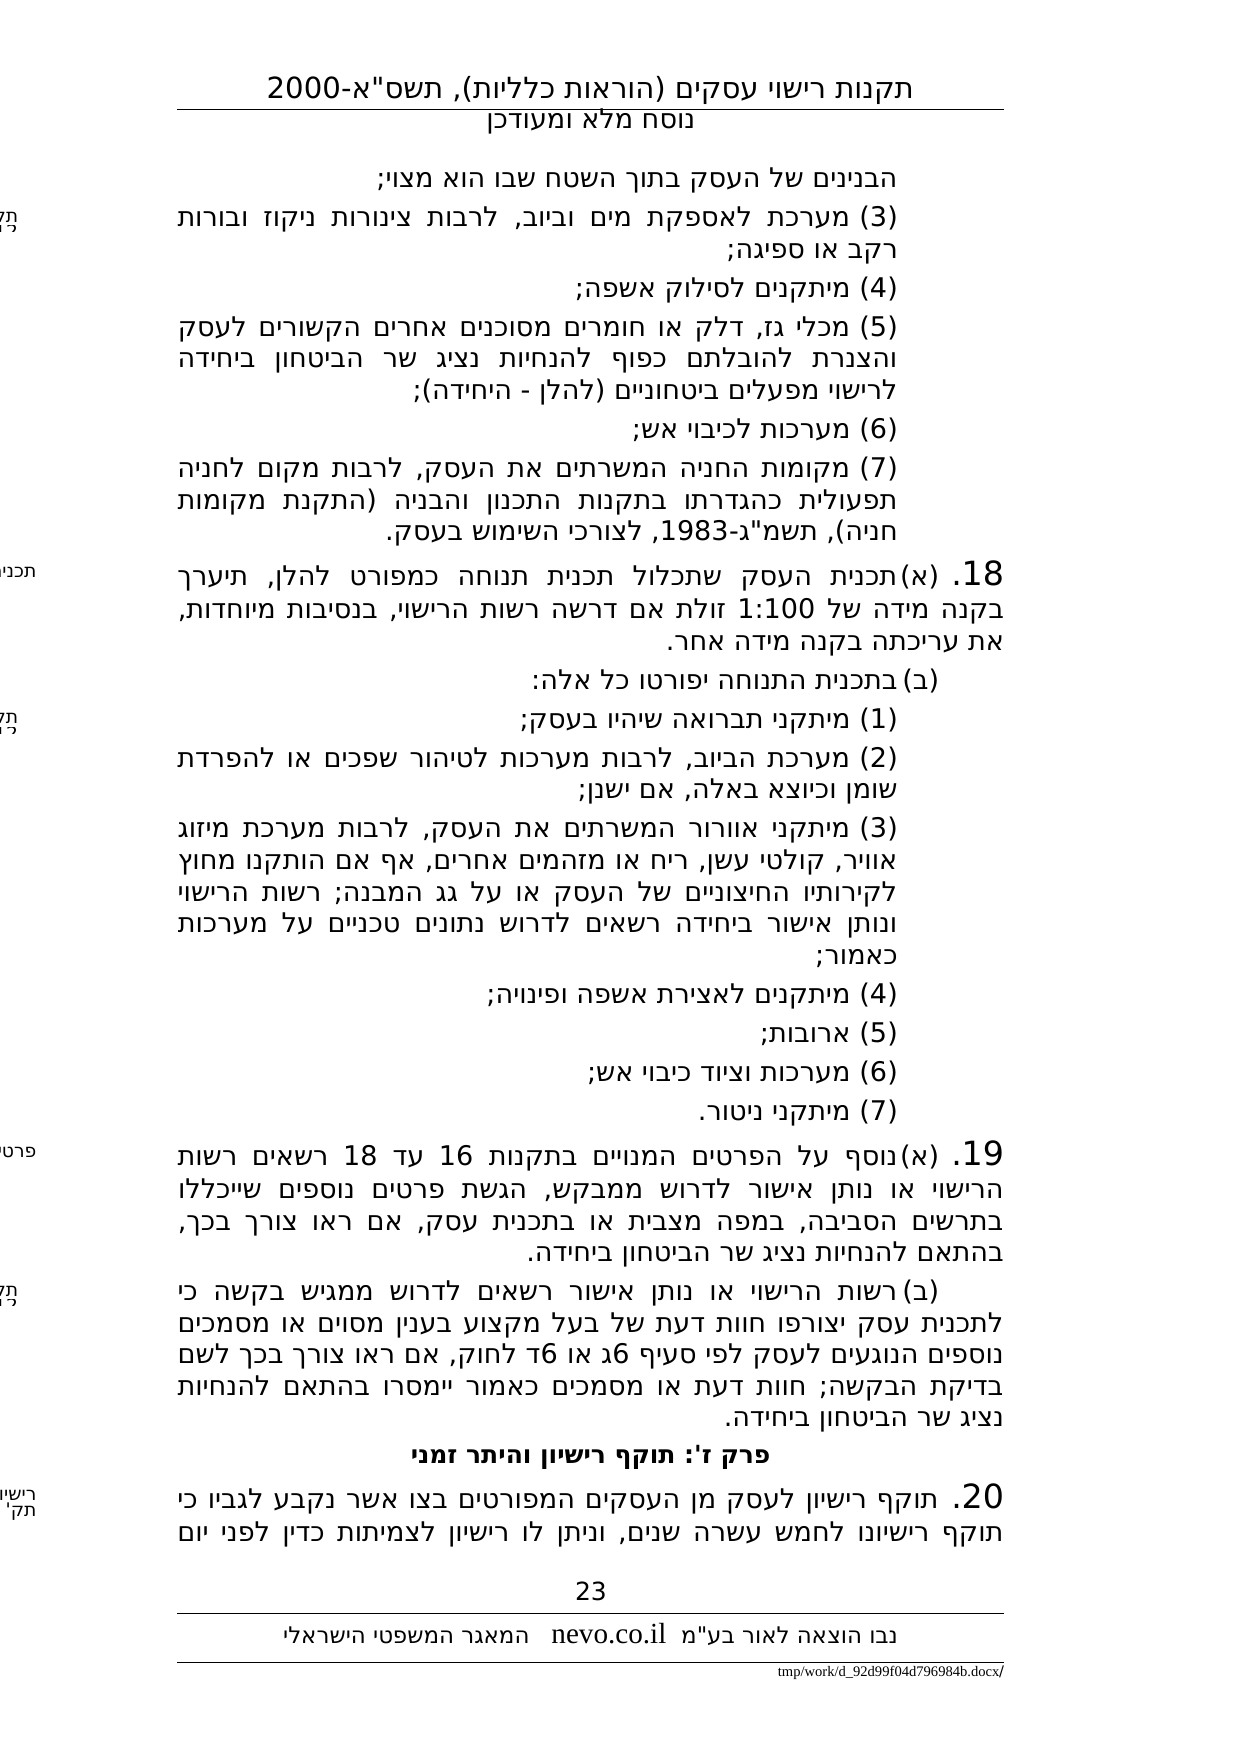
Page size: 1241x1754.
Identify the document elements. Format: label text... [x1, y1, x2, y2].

text פרק ז': תוקף רישיון והיתר זמני [177, 1441, 1004, 1470]
text (7) מקומות החניה המשרתים את העסק, לרבות מקום לחניה תפעולית כהגדרתו בתקנות התכנון והבניה (התקנת מקומות חניה), תשמ"ג-1983, לצורכי השימוש בעסק. [177, 452, 898, 547]
text (6) מערכות לכיבוי אש; [177, 413, 898, 445]
text 18. (א) תכנית העסק שתכלול תכנית תנוחה כמפורט להלן, תיערך בקנה מידה של 1:100 זולת אם דרשה רשות הרישוי, בנסיבות מיוחדות, את עריכתה בקנה מידה אחר. [177, 554, 1004, 657]
text (3) מערכת לאספקת מים וביוב, לרבות צינורות ניקוז ובורות רקב או ספיגה; [177, 201, 898, 264]
text (ב) בתכנית התנוחה יפורטו כל אלה: [177, 664, 1004, 696]
text 19. (א) נוסף על הפרטים המנויים בתקנות 16 עד 18 רשאים רשות הרישוי או נותן אישור לדרוש ממבקש, הגשת פרטים נוספים שייכללו בתרשים הסביבה, במפה מצבית או בתכנית עסק, אם ראו צורך בכך, בהתאם להנחיות נציג שר הביטחון ביחידה. [177, 1134, 1004, 1268]
text (2) מערכת הביוב, לרבות מערכות לטיהור שפכים או להפרדת שומן וכיוצא באלה, אם ישנן; [177, 742, 898, 805]
text (5) ארובות; [177, 1017, 898, 1049]
text (ב) רשות הרישוי או נותן אישור רשאים לדרוש ממגיש בקשה כי לתכנית עסק יצורפו חוות דעת של בעל מקצוע בענין מסוים או מסמכים נוספים הנוגעים לעסק לפי סעיף 6ג או 6ד לחוק, אם ראו צורך בכך לשם בדיקת הבקשה; חוות דעת או מסמכים כאמור יימסרו בהתאם להנחיות נציג שר הביטחון ביחידה. [177, 1275, 1004, 1433]
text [177, 162, 898, 194]
text (5) מכלי גז, דלק או חומרים מסוכנים אחרים הקשורים לעסק והצנרת להובלתם כפוף להנחיות נציג שר הביטחון ביחידה לרישוי מפעלים ביטחוניים (להלן - היחידה); [177, 311, 898, 406]
text (4) מיתקנים לסילוק אשפה; [177, 272, 898, 304]
text (3) מיתקני אוורור המשרתים את העסק, לרבות מערכת מיזוג אוויר, קולטי עשן, ריח או מזהמים אחרים, אף אם הותקנו מחוץ לקירותיו החיצוניים של העסק או על גג המבנה; רשות הרישוי ונותן אישור ביחידה רשאים לדרוש נתונים טכניים על מערכות כאמור; [177, 813, 898, 971]
text (1) מיתקני תברואה שיהיו בעסק; [177, 703, 898, 735]
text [177, 1477, 1004, 1548]
text (4) מיתקנים לאצירת אשפה ופינויה; [177, 978, 898, 1010]
text (7) מיתקני ניטור. [177, 1095, 898, 1127]
text (6) מערכות וציוד כיבוי אש; [177, 1056, 898, 1088]
